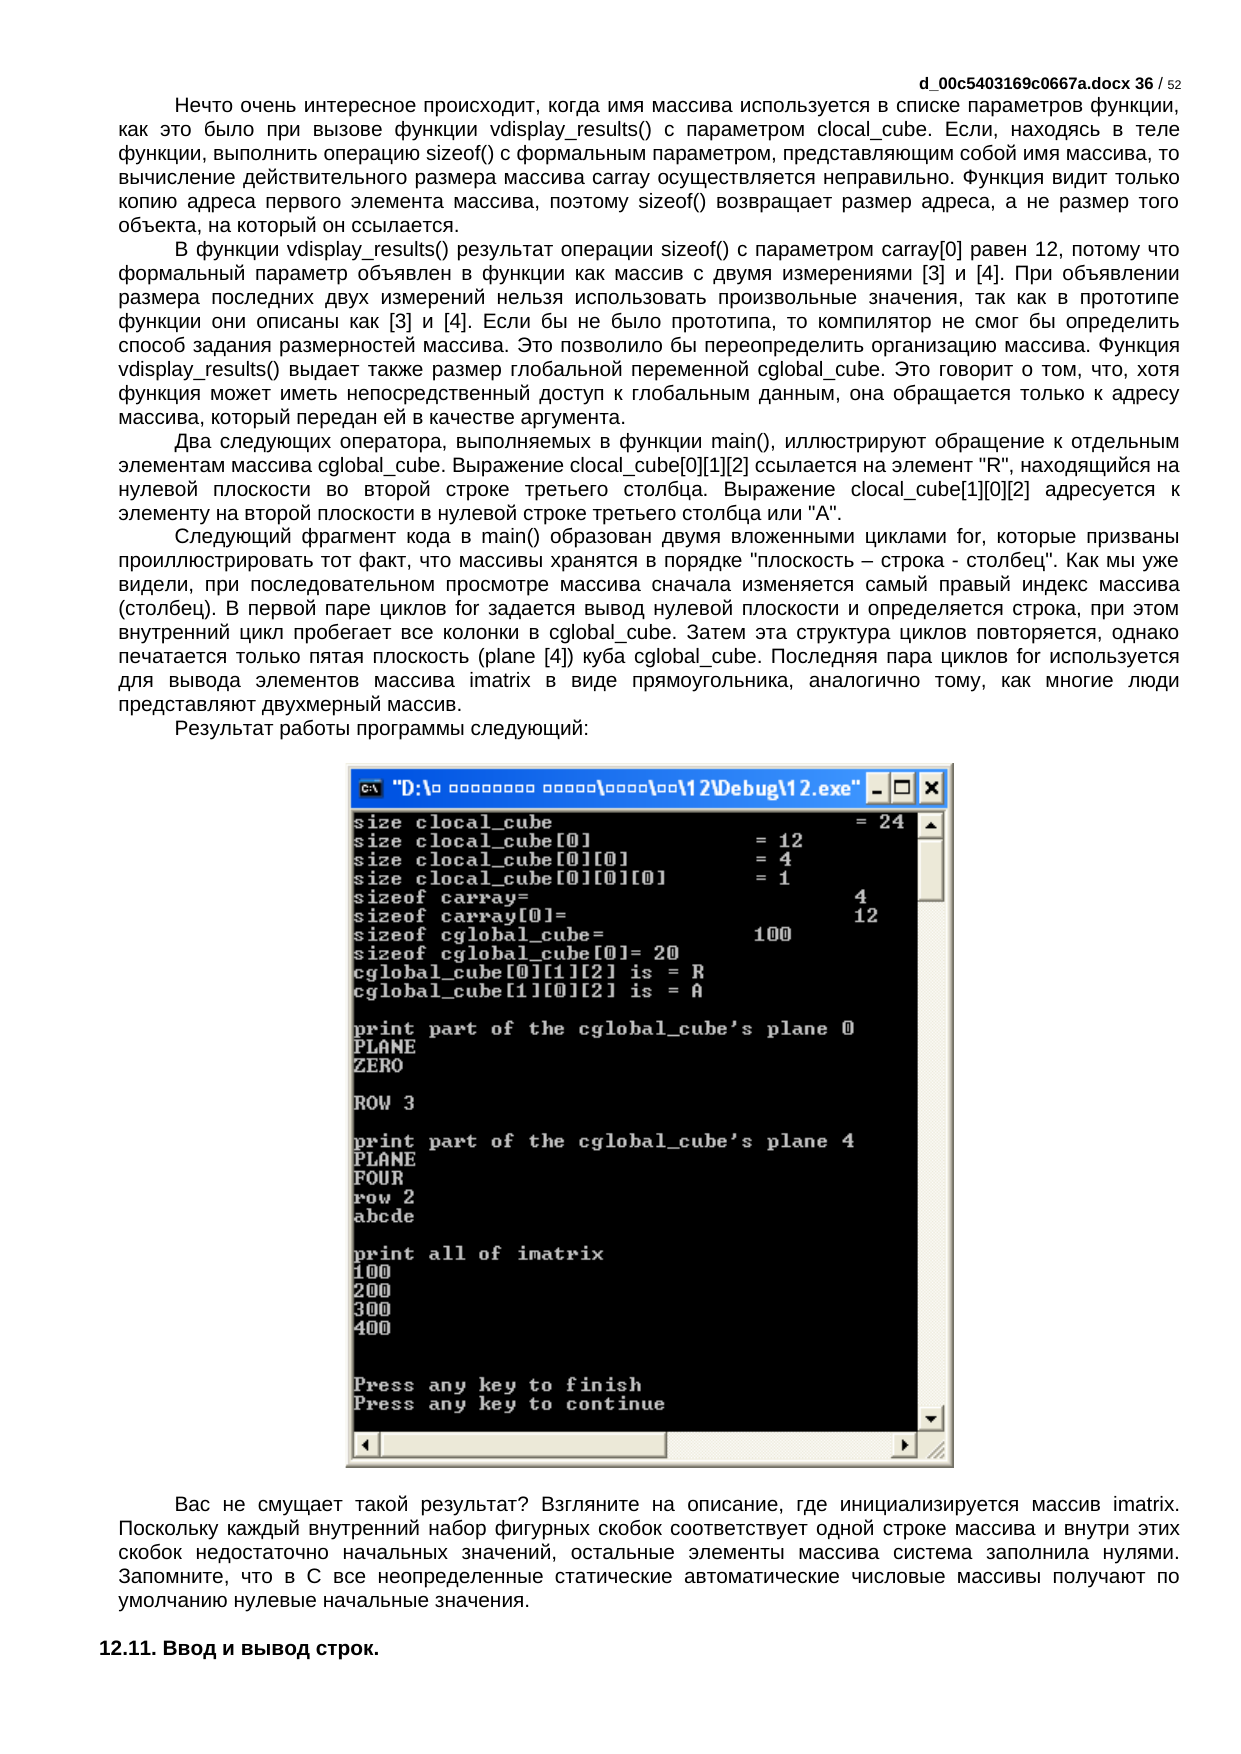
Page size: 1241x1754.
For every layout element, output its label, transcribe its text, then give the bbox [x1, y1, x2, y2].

text Результат работы программы следующий: [118, 716, 1181, 740]
text Вас не смущает такой результат? Взгляните на описание, где инициализируется массив imatrix. Поскольку каждый внутренний набор фигурных скобок соответствует одной строке массива и внутри этих скобок недостаточно начальных значений, остальные элементы массива система заполнила нулями. Запомните, что в С все неопределенные статические автоматические числовые массивы получают по умолчанию нулевые начальные значения. [118, 1492, 1181, 1612]
text Два следующих оператора, выполняемых в функции main(), иллюстрируют обращение к отдельным элементам массива cglobal_cube. Выражение clocal_cube[0][1][2] ссылается на элемент "R", находящийся на нулевой плоскости во второй строке третьего столбца. Выражение clocal_cube[1][0][2] адресуется к элементу на второй плоскости в нулевой строке третьего столбца или "А". [118, 428, 1181, 524]
picture [345, 763, 954, 1468]
subtitle Ввод и вывод строк. [162, 1636, 1181, 1659]
text Следующий фрагмент кода в main() образован двумя вложенными циклами for, которые призваны проиллюстрировать тот факт, что массивы хранятся в порядке "плоскость – строка - столбец". Как мы уже видели, при последовательном просмотре массива сначала изменяется самый правый индекс массива (столбец). В первой паре циклов for задается вывод нулевой плоскости и определяется строка, при этом внутренний цикл пробегает все колонки в cglobal_cube. Затем эта структура циклов повторяется, однако печатается только пятая плоскость (plane [4]) куба cglobal_cube. Последняя пара циклов for используется для вывода элементов массива imatrix в виде прямоугольника, аналогично тому, как многие люди представляют двухмерный массив. [118, 524, 1181, 716]
text В функции vdisplay_results() результат операции sizeof() с параметром саrrау[0] равен 12, потому что формальный параметр объявлен в функции как массив с двумя измерениями [3] и [4]. При объявлении размера последних двух измерений нельзя использовать произвольные значения, так как в прототипе функции они описаны как [3] и [4]. Если бы не было прототипа, то компилятор не смог бы определить способ задания размерностей массива. Это позволило бы переопределить организацию массива. Функция vdisplay_results() выдает также размер глобальной переменной cglobal_cube. Это говорит о том, что, хотя функция может иметь непосредственный доступ к глобальным данным, она обращается только к адресу массива, который передан ей в качестве аргумента. [118, 237, 1181, 428]
text Нечто очень интересное происходит, когда имя массива используется в списке параметров функции, как это было при вызове функции vdisplay_results() с параметром clocal_cube. Если, находясь в теле функции, выполнить операцию sizeof() с формальным параметром, представляющим собой имя массива, то вычисление действительного размера массива саrrау осуществляется неправильно. Функция видит только копию адреса первого элемента массива, поэтому sizeof() возвращает размер адреса, а не размер того объекта, на который он ссылается. [118, 93, 1181, 237]
